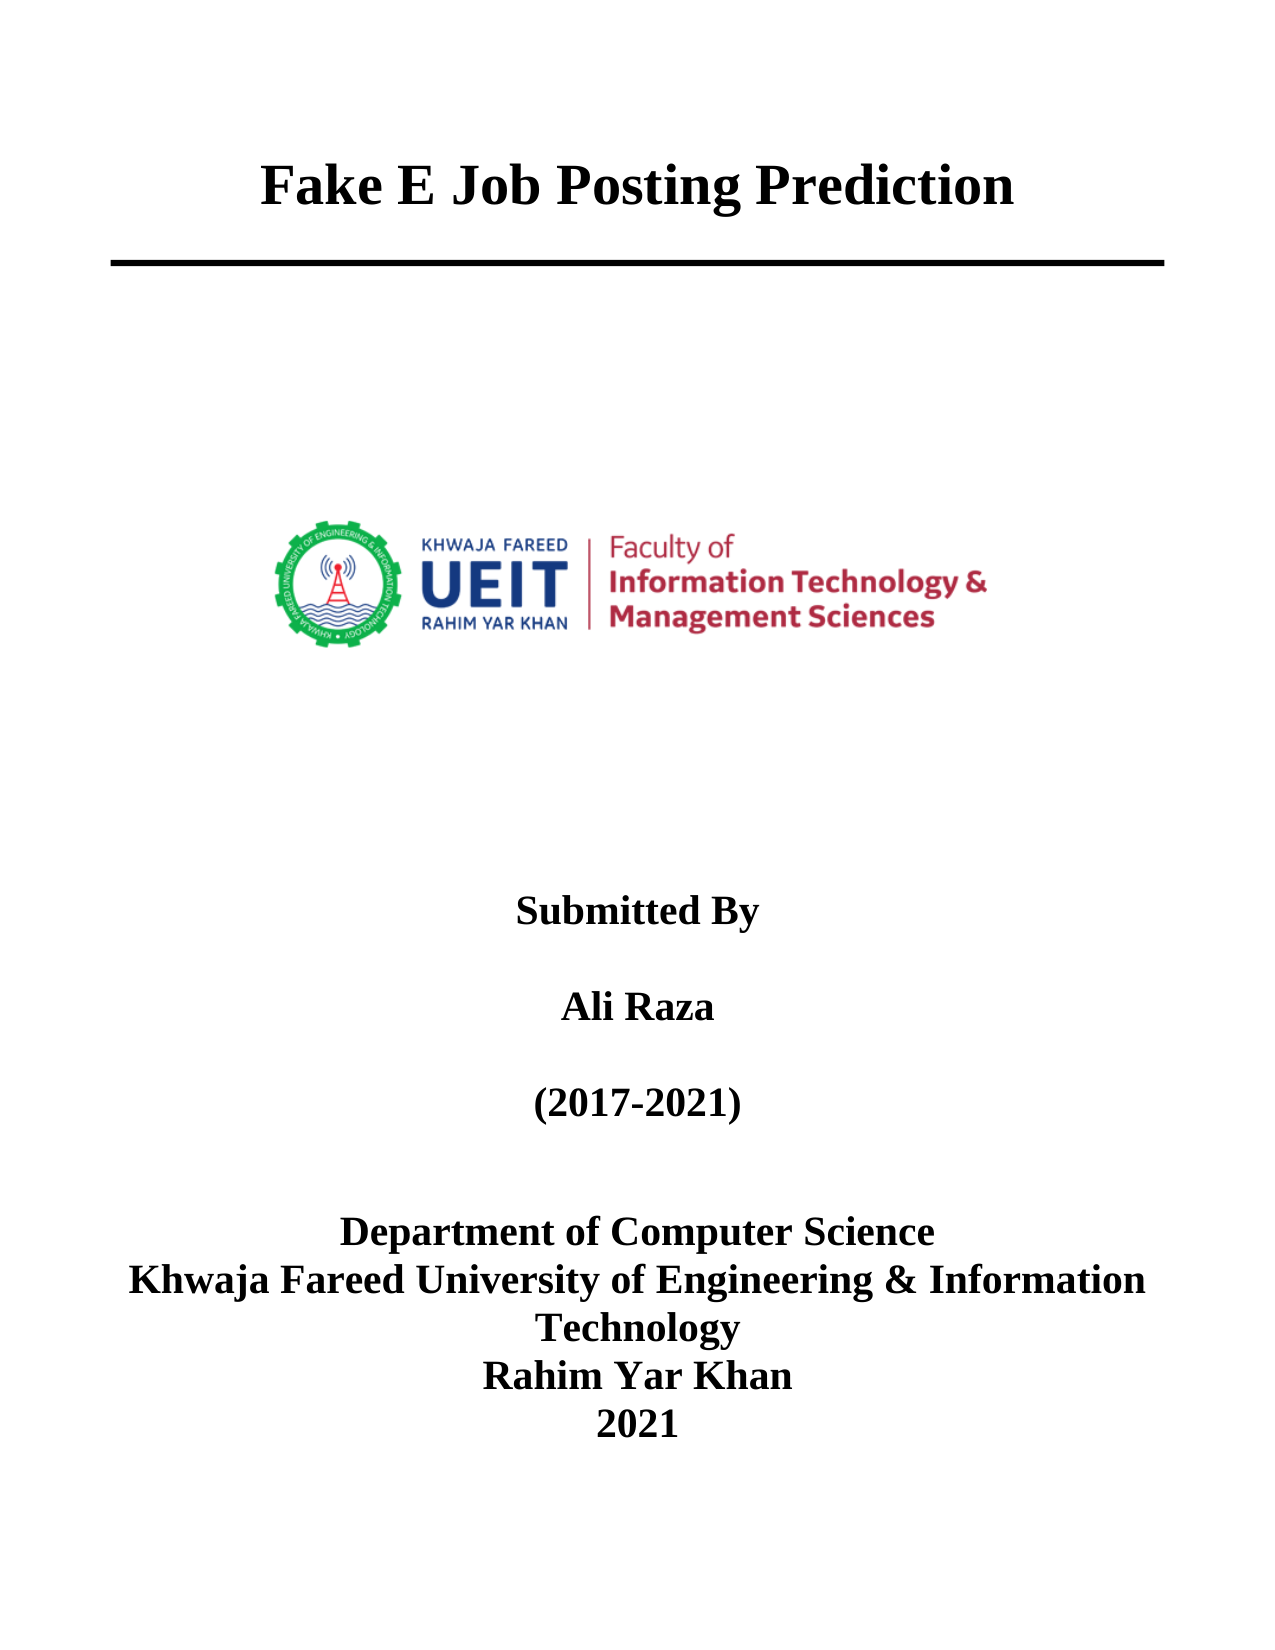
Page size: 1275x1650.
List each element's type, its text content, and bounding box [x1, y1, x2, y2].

text 2021 [112, 1398, 1162, 1446]
text Ali Raza [112, 981, 1162, 1029]
text Rahim Yar Khan [112, 1350, 1162, 1398]
text Department of Computer Science [112, 1207, 1162, 1254]
text (2017-2021) [112, 1077, 1162, 1125]
text Khwaja Fareed University of Engineering & Information Technology [112, 1254, 1162, 1350]
picture [271, 510, 1005, 655]
text Fake E Job Posting Prediction [112, 150, 1162, 217]
text Submitted By [112, 886, 1162, 933]
